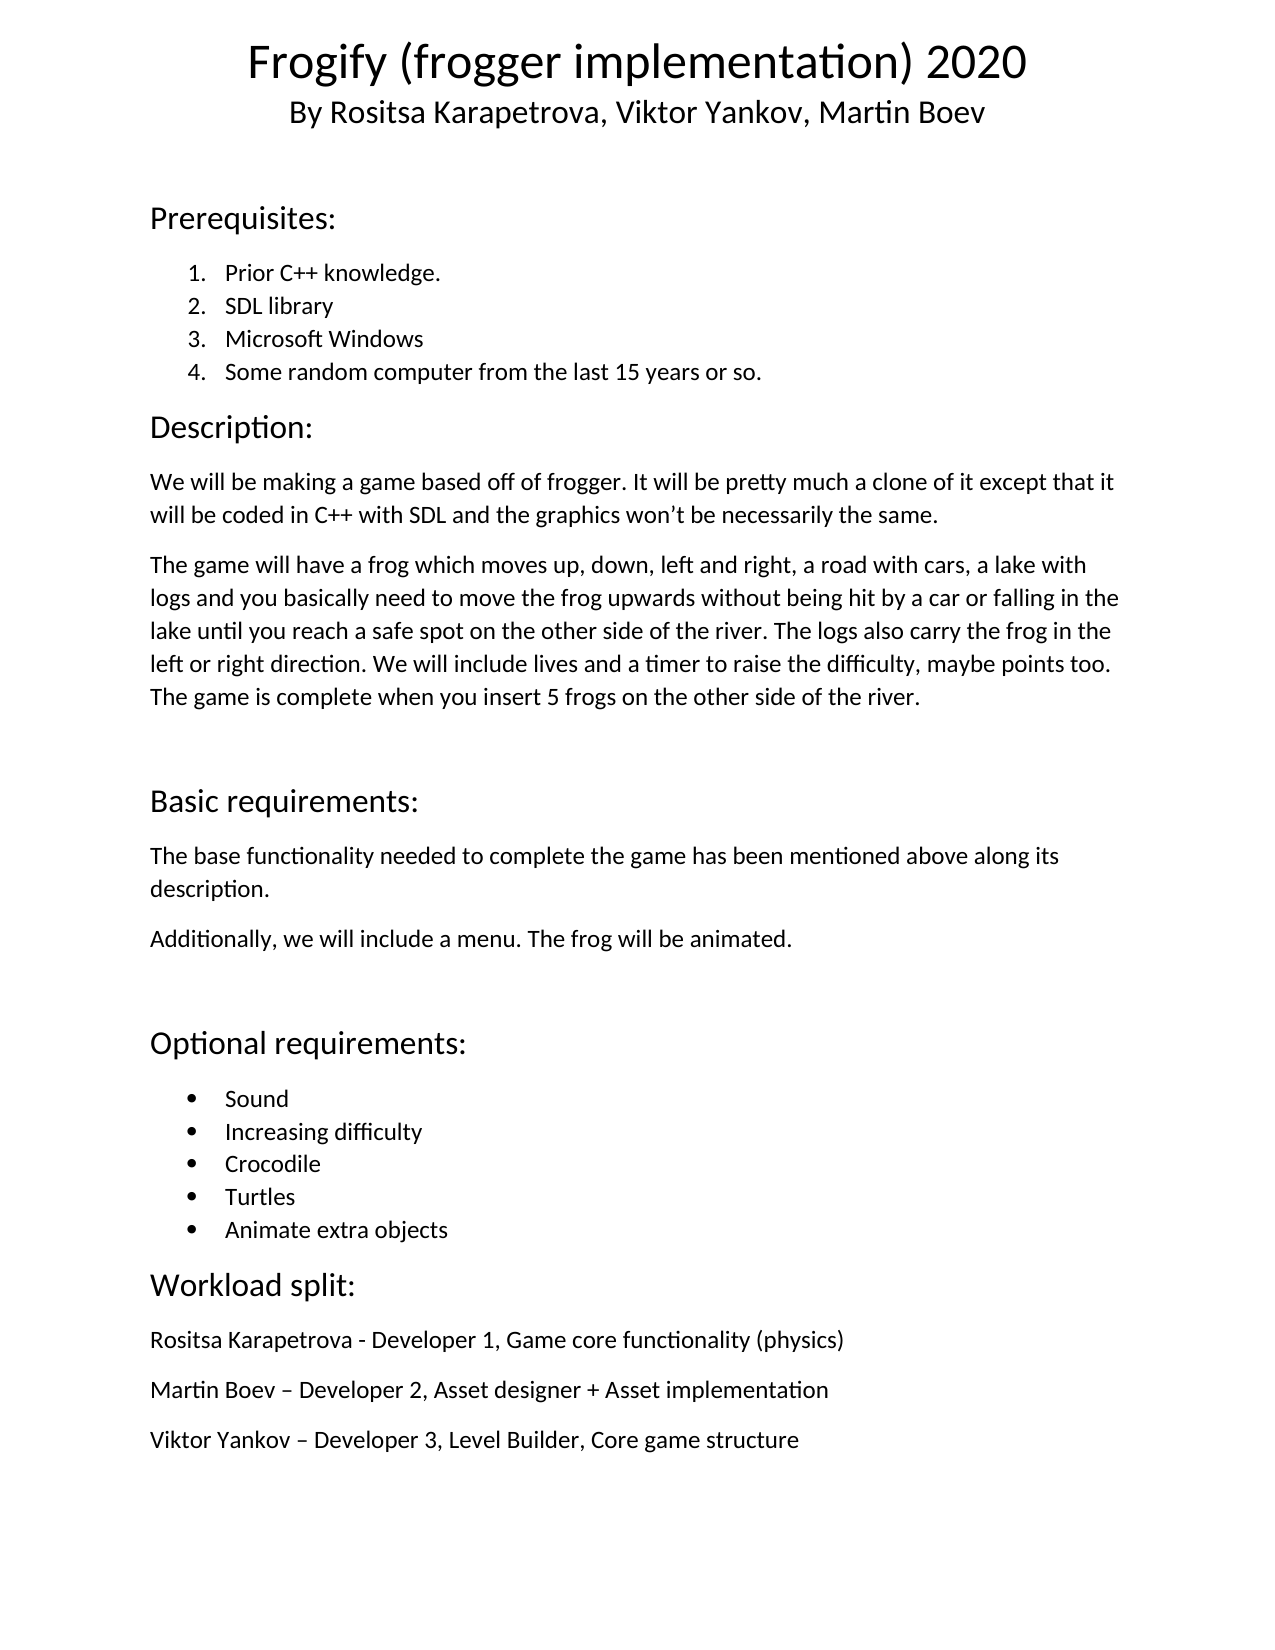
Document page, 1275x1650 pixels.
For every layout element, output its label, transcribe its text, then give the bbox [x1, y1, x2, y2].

text Rositsa Karapetrova - Developer 1, Game core functionality (physics) [150, 1324, 1125, 1355]
text Prerequisites: [150, 197, 1125, 238]
list Animate extra objects [187, 1214, 1125, 1245]
text Viktor Yankov – Developer 3, Level Builder, Core game structure [150, 1424, 1125, 1454]
text The game will have a frog which moves up, down, left and right, a road with cars, a lake with logs and you basically need to move the frog upwards without being hit by a car or falling in the lake until you reach a safe spot on the other side of the river. The logs also carry the frog in the left or right direction. We will include lives and a timer to raise the difficulty, maybe points too. The game is complete when you insert 5 frogs on the other side of the river. [150, 549, 1125, 711]
list Prior C++ knowledge. [187, 257, 1125, 288]
text We will be making a game based off of frogger. It will be pretty much a clone of it except that it will be coded in C++ with SDL and the graphics won’t be necessarily the same. [150, 466, 1125, 530]
text Description: [150, 406, 1125, 447]
list Turtles [187, 1181, 1125, 1212]
list Microsoft Windows [187, 323, 1125, 354]
text The base functionality needed to complete the game has been mentioned above along its description. [150, 840, 1125, 904]
text Additionally, we will include a menu. The frog will be animated. [150, 923, 1125, 953]
text Workload split: [150, 1264, 1125, 1305]
list Increasing difficulty [187, 1116, 1125, 1146]
text Optional requirements: [150, 1022, 1125, 1063]
text Martin Boev – Developer 2, Asset designer + Asset implementation [150, 1374, 1125, 1405]
list Some random computer from the last 15 years or so. [187, 356, 1125, 387]
list Sound [187, 1083, 1125, 1113]
list SDL library [187, 290, 1125, 321]
list Crocodile [187, 1148, 1125, 1179]
text Basic requirements: [150, 780, 1125, 821]
